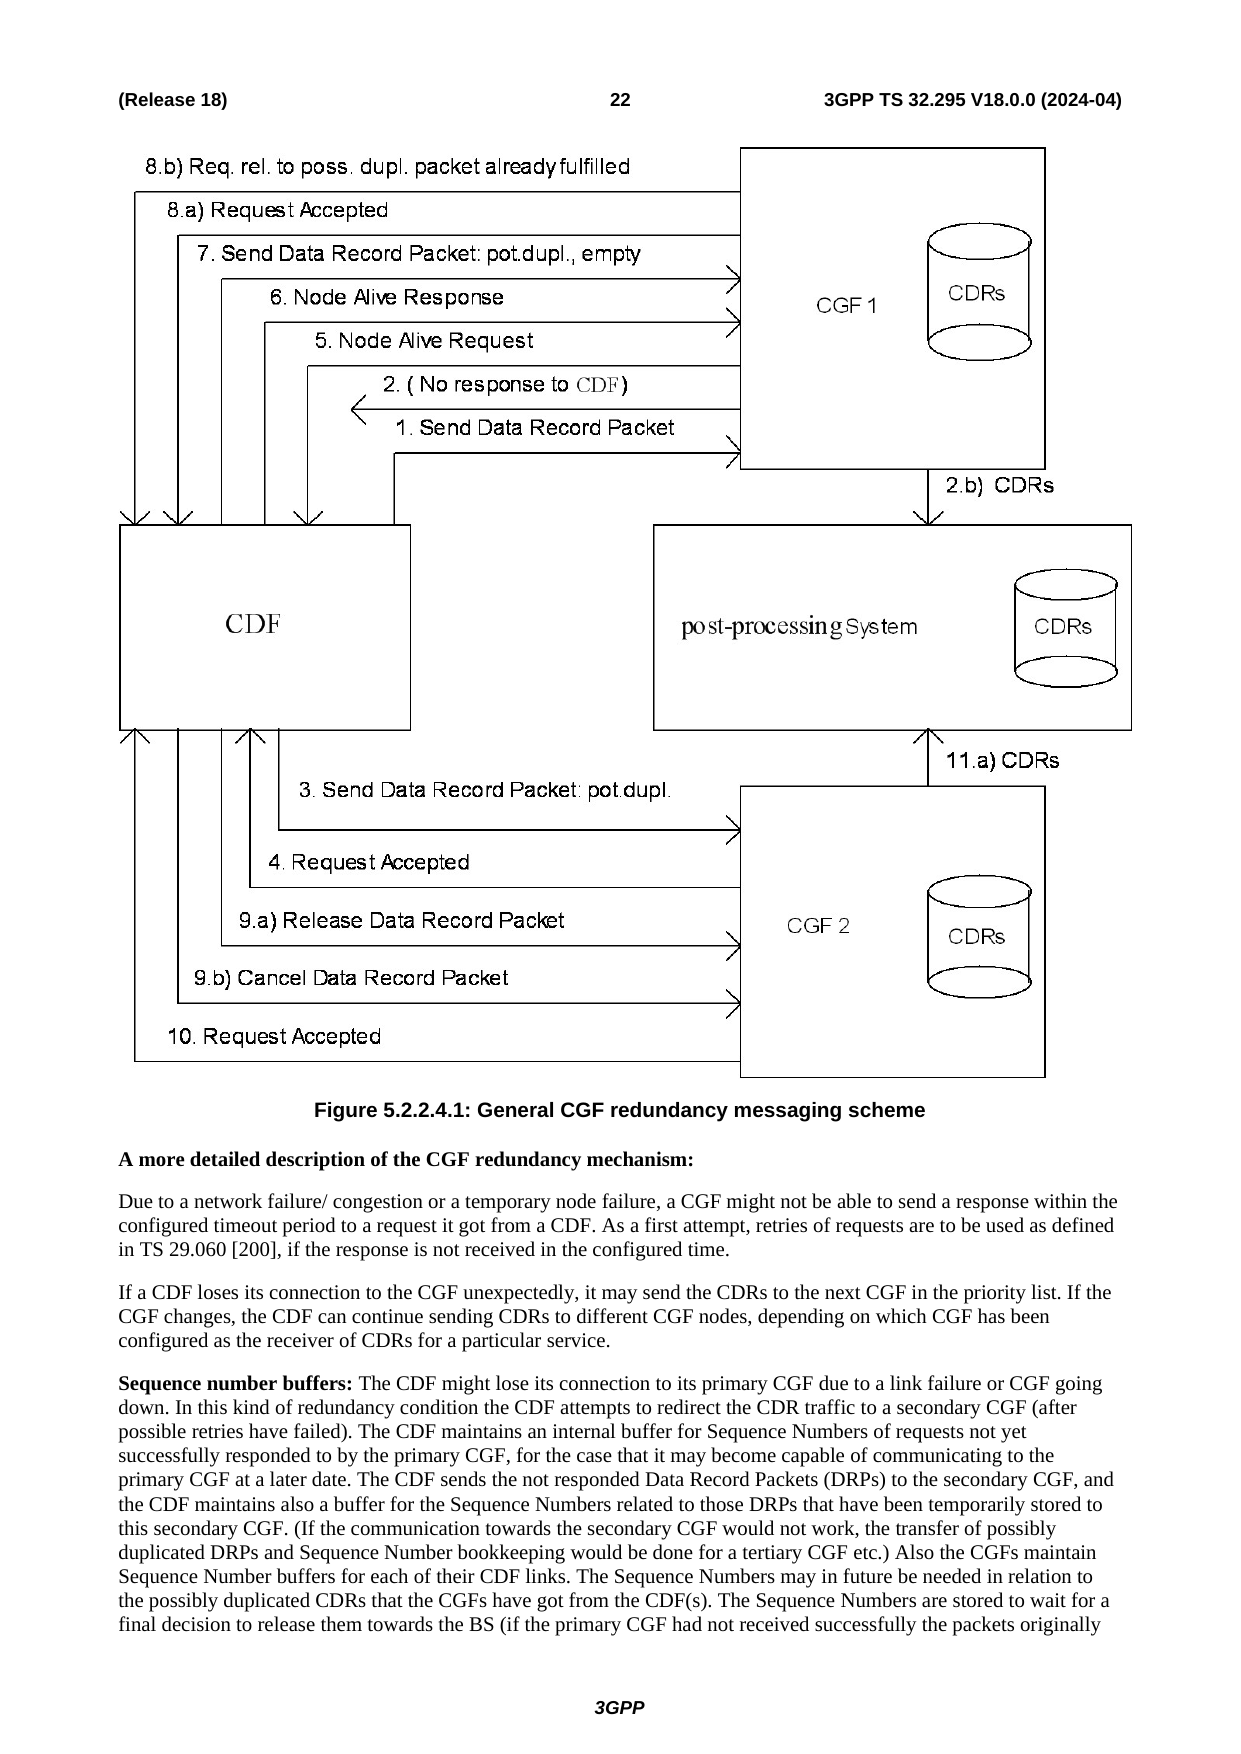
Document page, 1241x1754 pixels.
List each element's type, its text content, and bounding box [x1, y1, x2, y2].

text Figure 5.2.2.4.1: General CGF redundancy messaging scheme [118, 1097, 1122, 1121]
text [118, 1371, 1122, 1636]
picture [118, 147, 1133, 1079]
text A more detailed description of the CGF redundancy mechanism: [118, 1146, 1122, 1171]
text Due to a network failure/ congestion or a temporary node failure, a CGF might not be able to send a response within the configured timeout period to a request it got from a CDF. As a first attempt, retries of requests are to be used as defined in TS 29.060 [200], if the response is not received in the configured time. [118, 1189, 1122, 1261]
text If a CDF loses its connection to the CGF unexpectedly, it may send the CDRs to the next CGF in the priority list. If the CGF changes, the CDF can continue sending CDRs to different CGF nodes, depending on which CGF has been configured as the receiver of CDRs for a particular service. [118, 1280, 1122, 1352]
